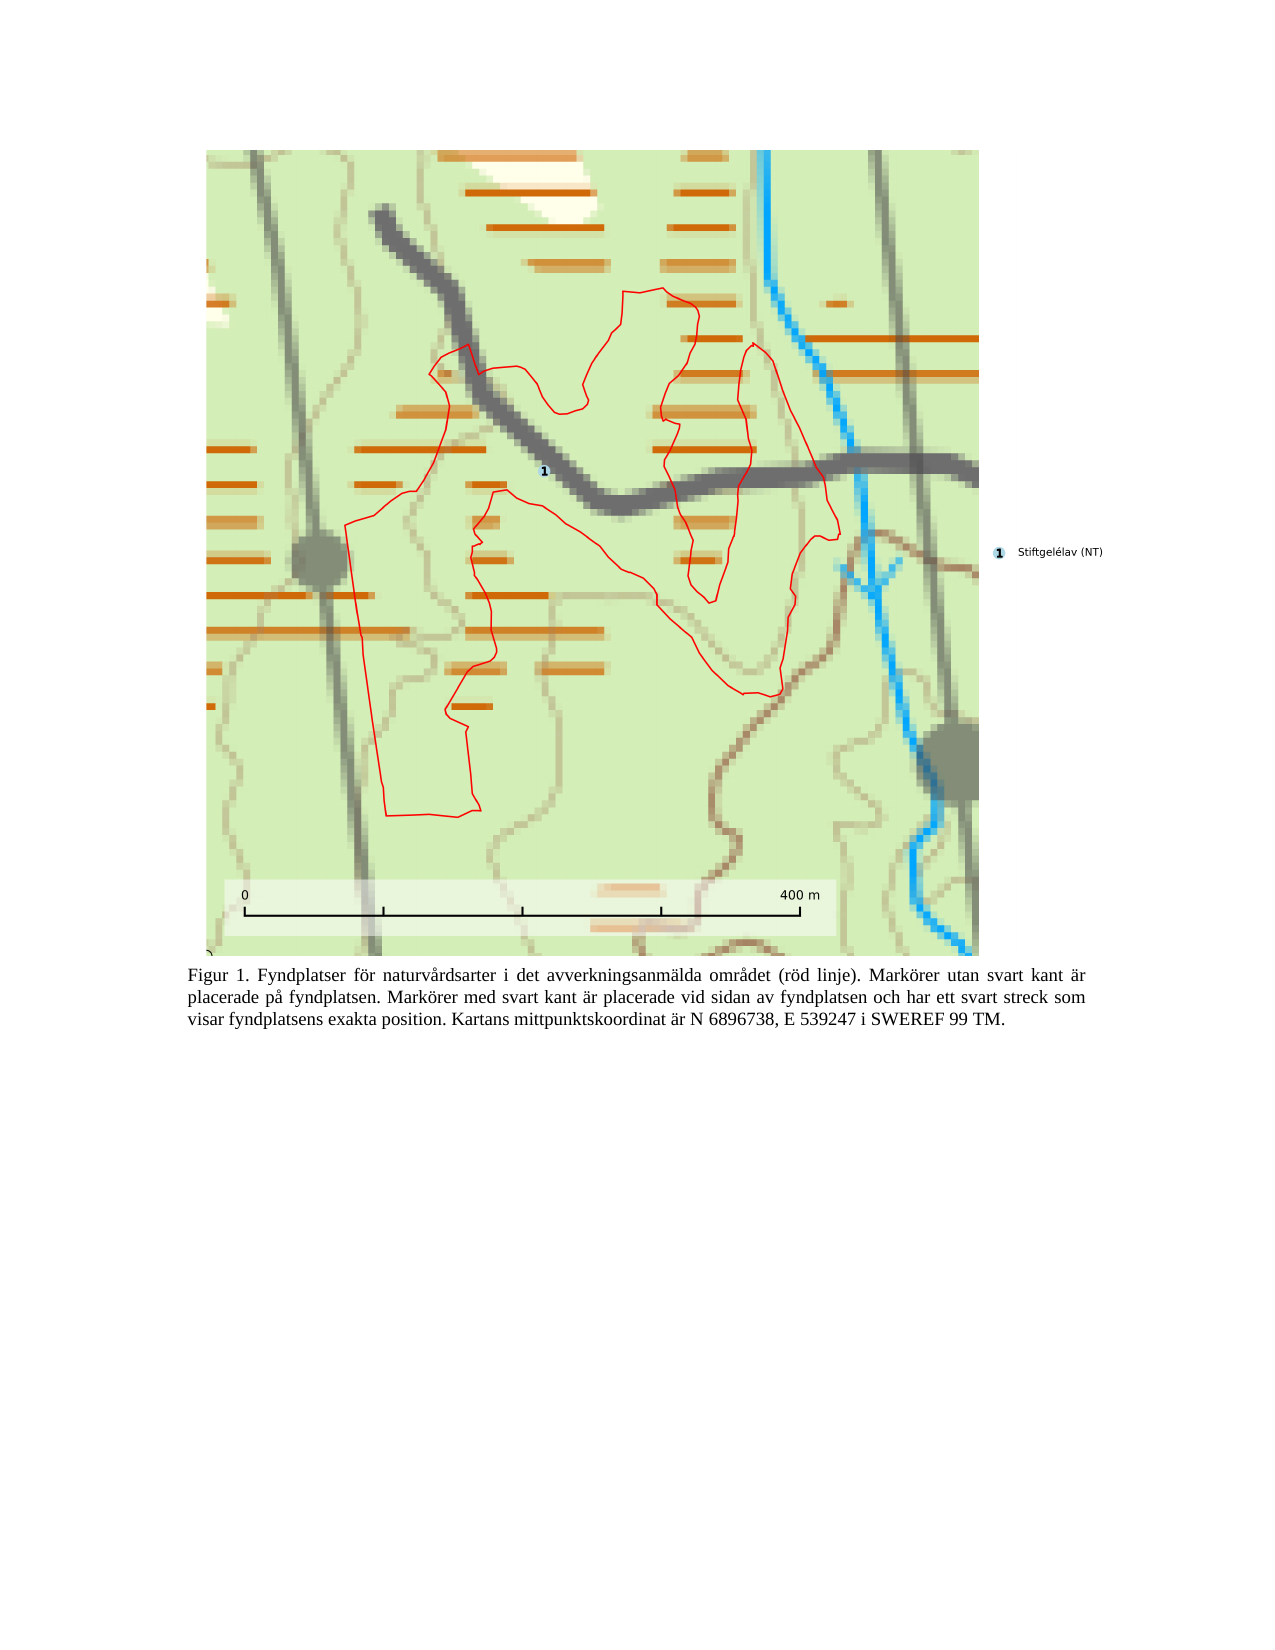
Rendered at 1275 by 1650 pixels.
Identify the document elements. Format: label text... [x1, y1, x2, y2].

text Figur 1. Fyndplatser för naturvårdsarter i det avverkningsanmälda området (röd linje). Markörer utan svart kant är placerade på fyndplatsen. Markörer med svart kant är placerade vid sidan av fyndplatsen och har ett svart streck som visar fyndplatsens exakta position. Kartans mittpunktskoordinat är N 6896738, E 539247 i SWEREF 99 TM. [187, 964, 1087, 1029]
picture [206, 150, 1107, 956]
